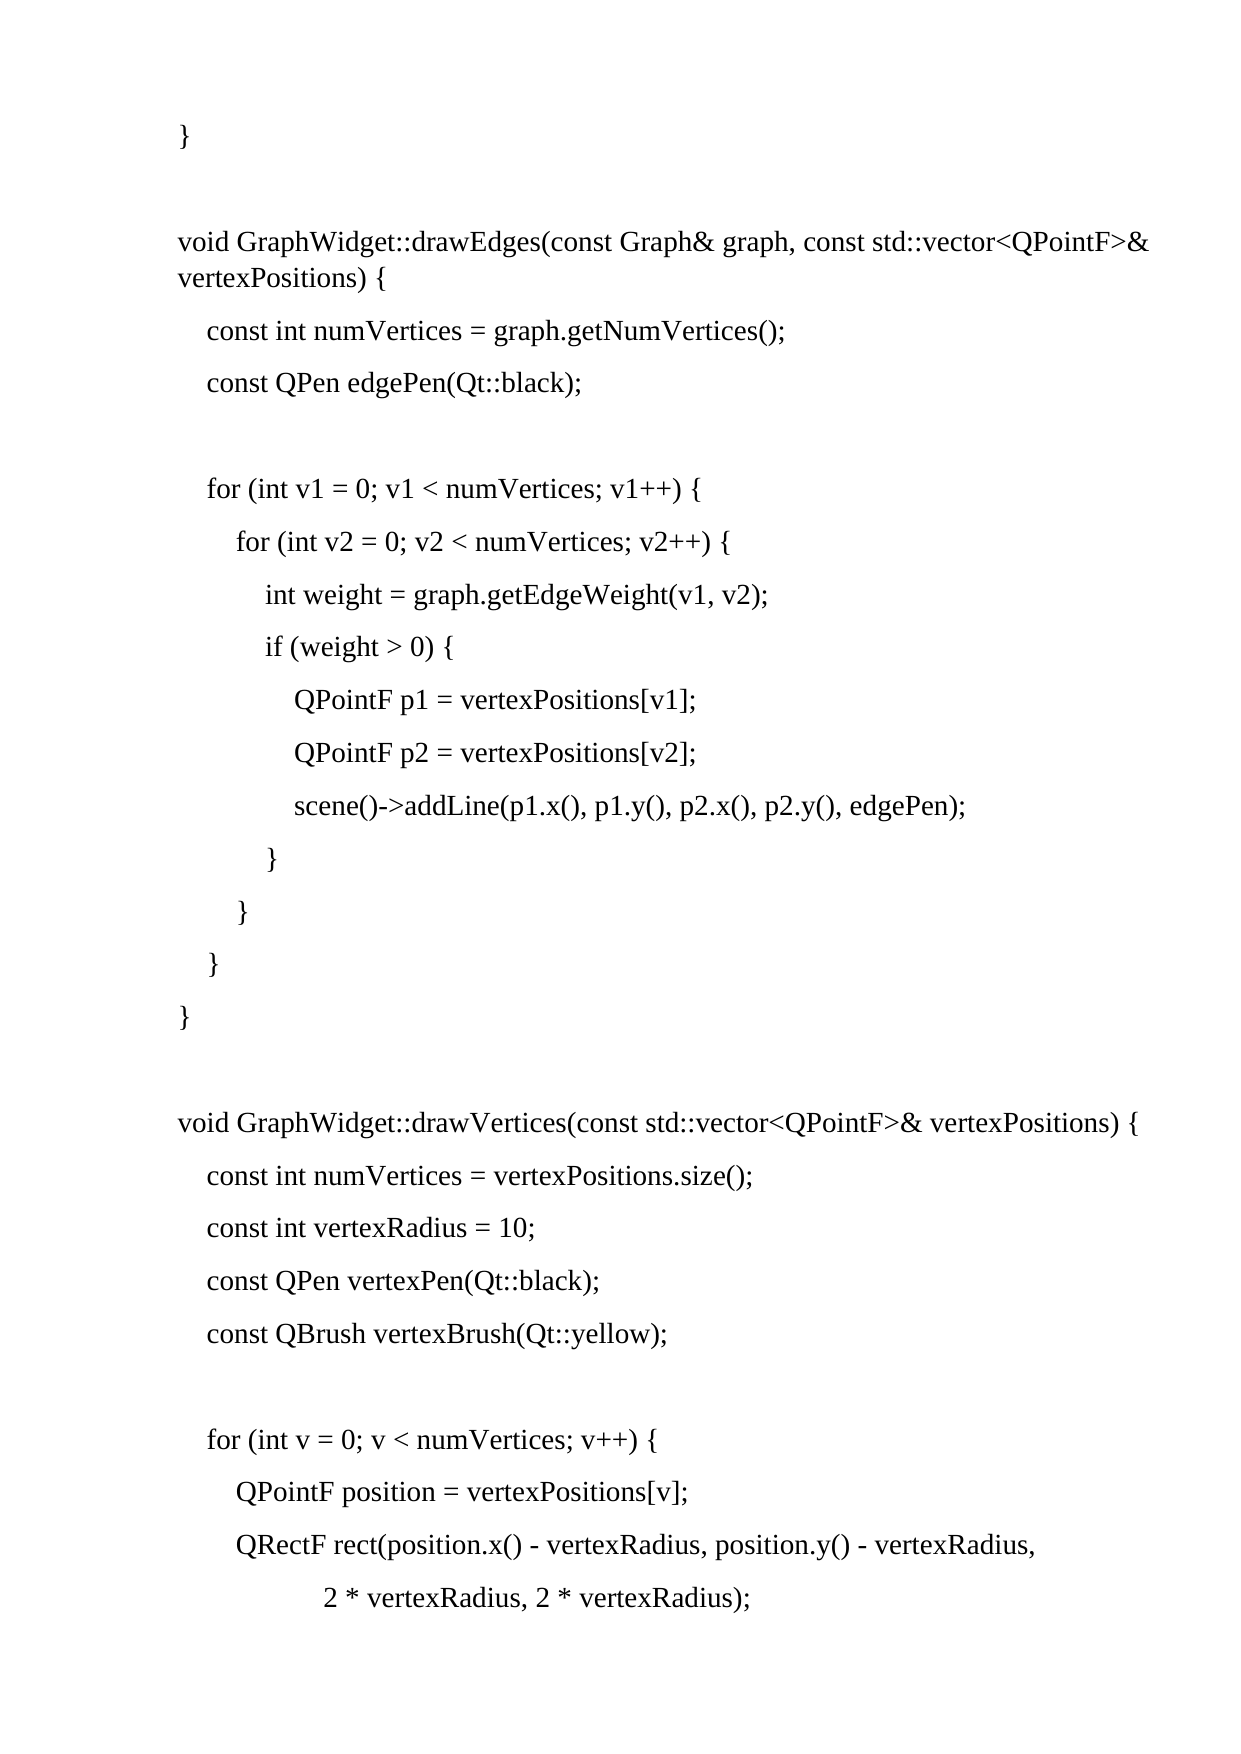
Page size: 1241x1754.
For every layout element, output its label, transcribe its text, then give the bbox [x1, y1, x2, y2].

text } [177, 841, 1152, 874]
text QRectF rect(position.x() - vertexRadius, position.y() - vertexRadius, [177, 1527, 1152, 1561]
text for (int v2 = 0; v2 < numVertices; v2++) { [177, 524, 1152, 557]
text } [177, 946, 1152, 980]
text for (int v1 = 0; v1 < numVertices; v1++) { [177, 471, 1152, 505]
text for (int v = 0; v < numVertices; v++) { [177, 1422, 1152, 1455]
text void GraphWidget::drawVertices(const std::vector<QPointF>& vertexPositions) { [177, 1105, 1152, 1138]
text scene()->addLine(p1.x(), p1.y(), p2.x(), p2.y(), edgePen); [177, 788, 1152, 822]
text const int vertexRadius = 10; [177, 1211, 1152, 1244]
text const QPen edgePen(Qt::black); [177, 366, 1152, 399]
text int weight = graph.getEdgeWeight(v1, v2); [177, 577, 1152, 610]
text const int numVertices = vertexPositions.size(); [177, 1158, 1152, 1191]
text const QPen vertexPen(Qt::black); [177, 1263, 1152, 1297]
text const int numVertices = graph.getNumVertices(); [177, 313, 1152, 346]
text QPointF p2 = vertexPositions[v2]; [177, 735, 1152, 769]
text } [177, 894, 1152, 927]
text QPointF position = vertexPositions[v]; [177, 1474, 1152, 1508]
text } [177, 118, 1152, 152]
text if (weight > 0) { [177, 629, 1152, 663]
text QPointF p1 = vertexPositions[v1]; [177, 682, 1152, 716]
text 2 * vertexRadius, 2 * vertexRadius); [177, 1580, 1152, 1614]
text void GraphWidget::drawEdges(const Graph& graph, const std::vector<QPointF>& vertexPositions) { [177, 224, 1152, 293]
text const QBrush vertexBrush(Qt::yellow); [177, 1316, 1152, 1350]
text } [177, 999, 1152, 1033]
